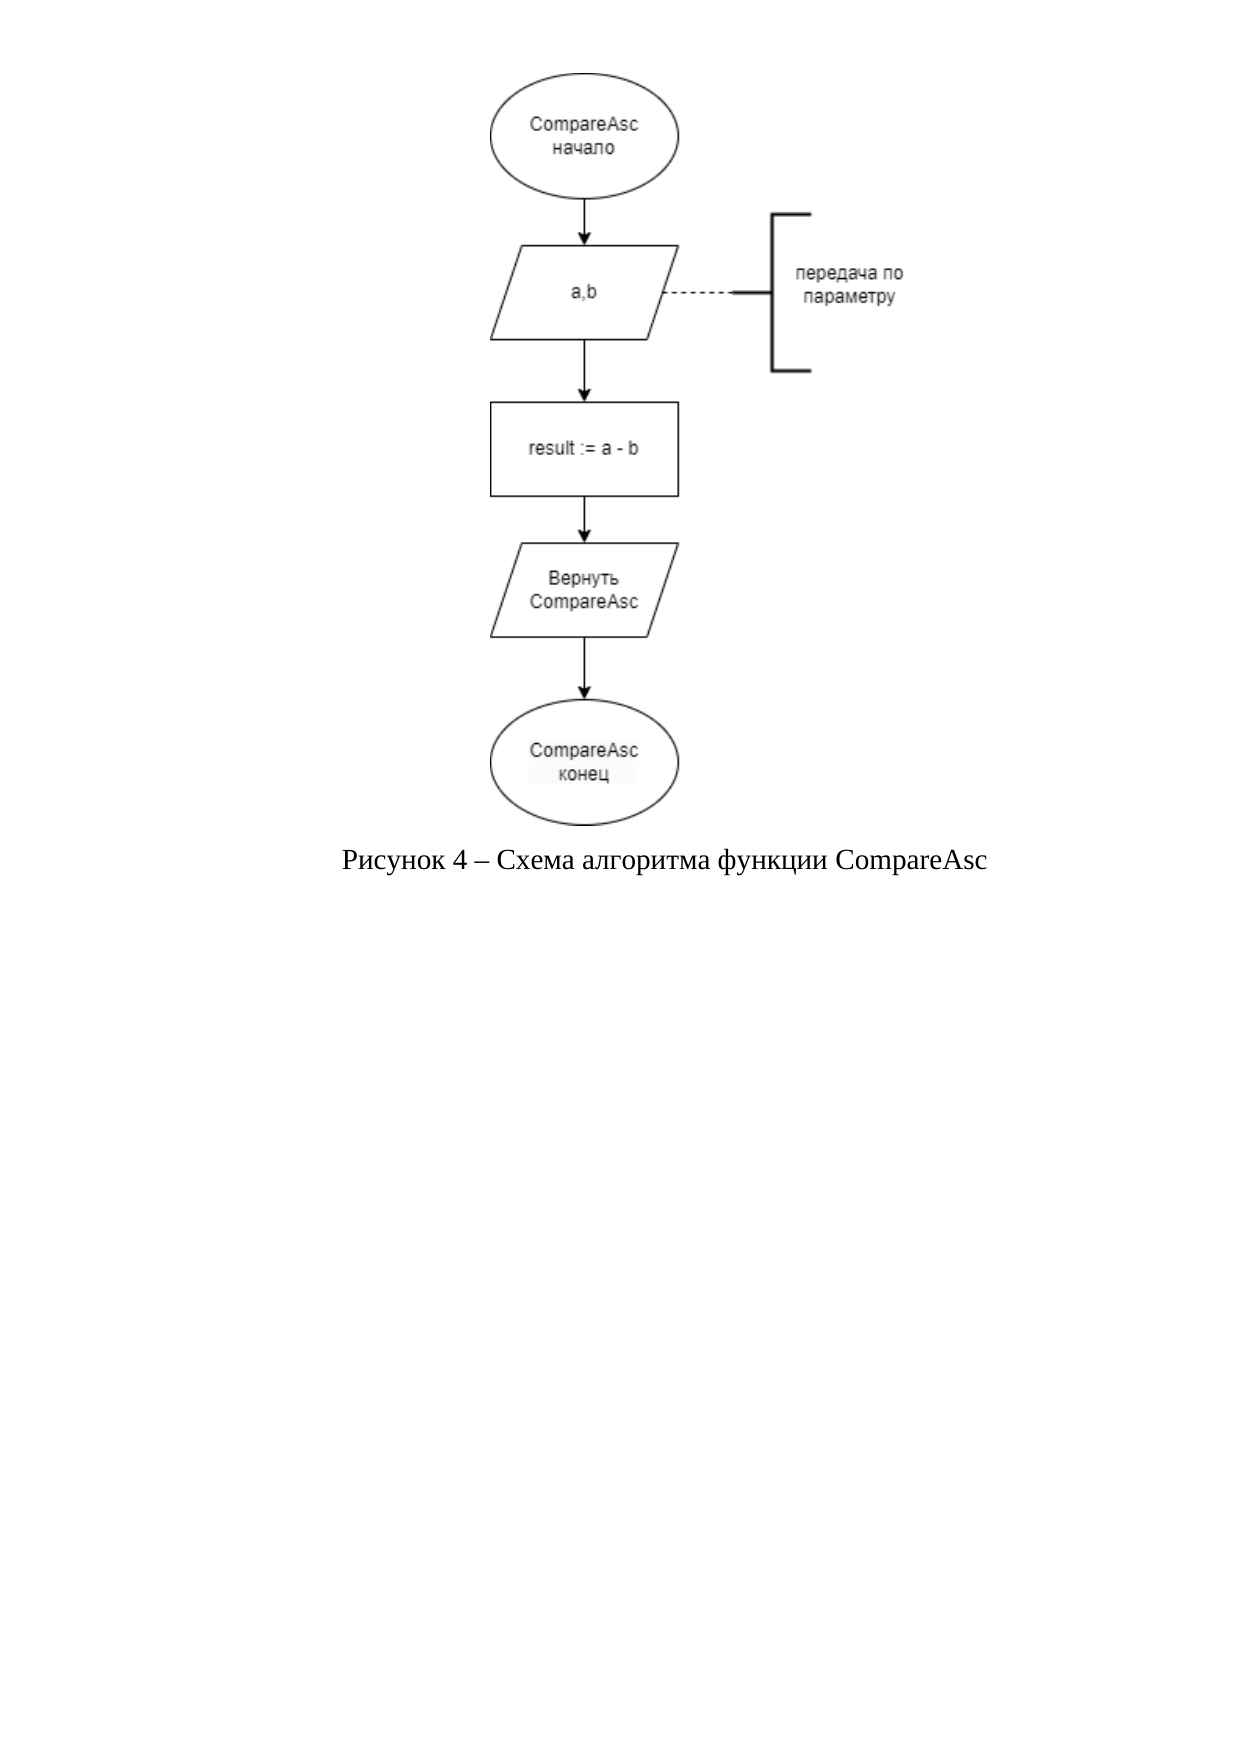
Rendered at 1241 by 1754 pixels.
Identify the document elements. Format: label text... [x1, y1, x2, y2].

list Рисунок 4 – Схема алгоритма функции CompareAsc [177, 842, 1152, 876]
picture [490, 73, 914, 826]
